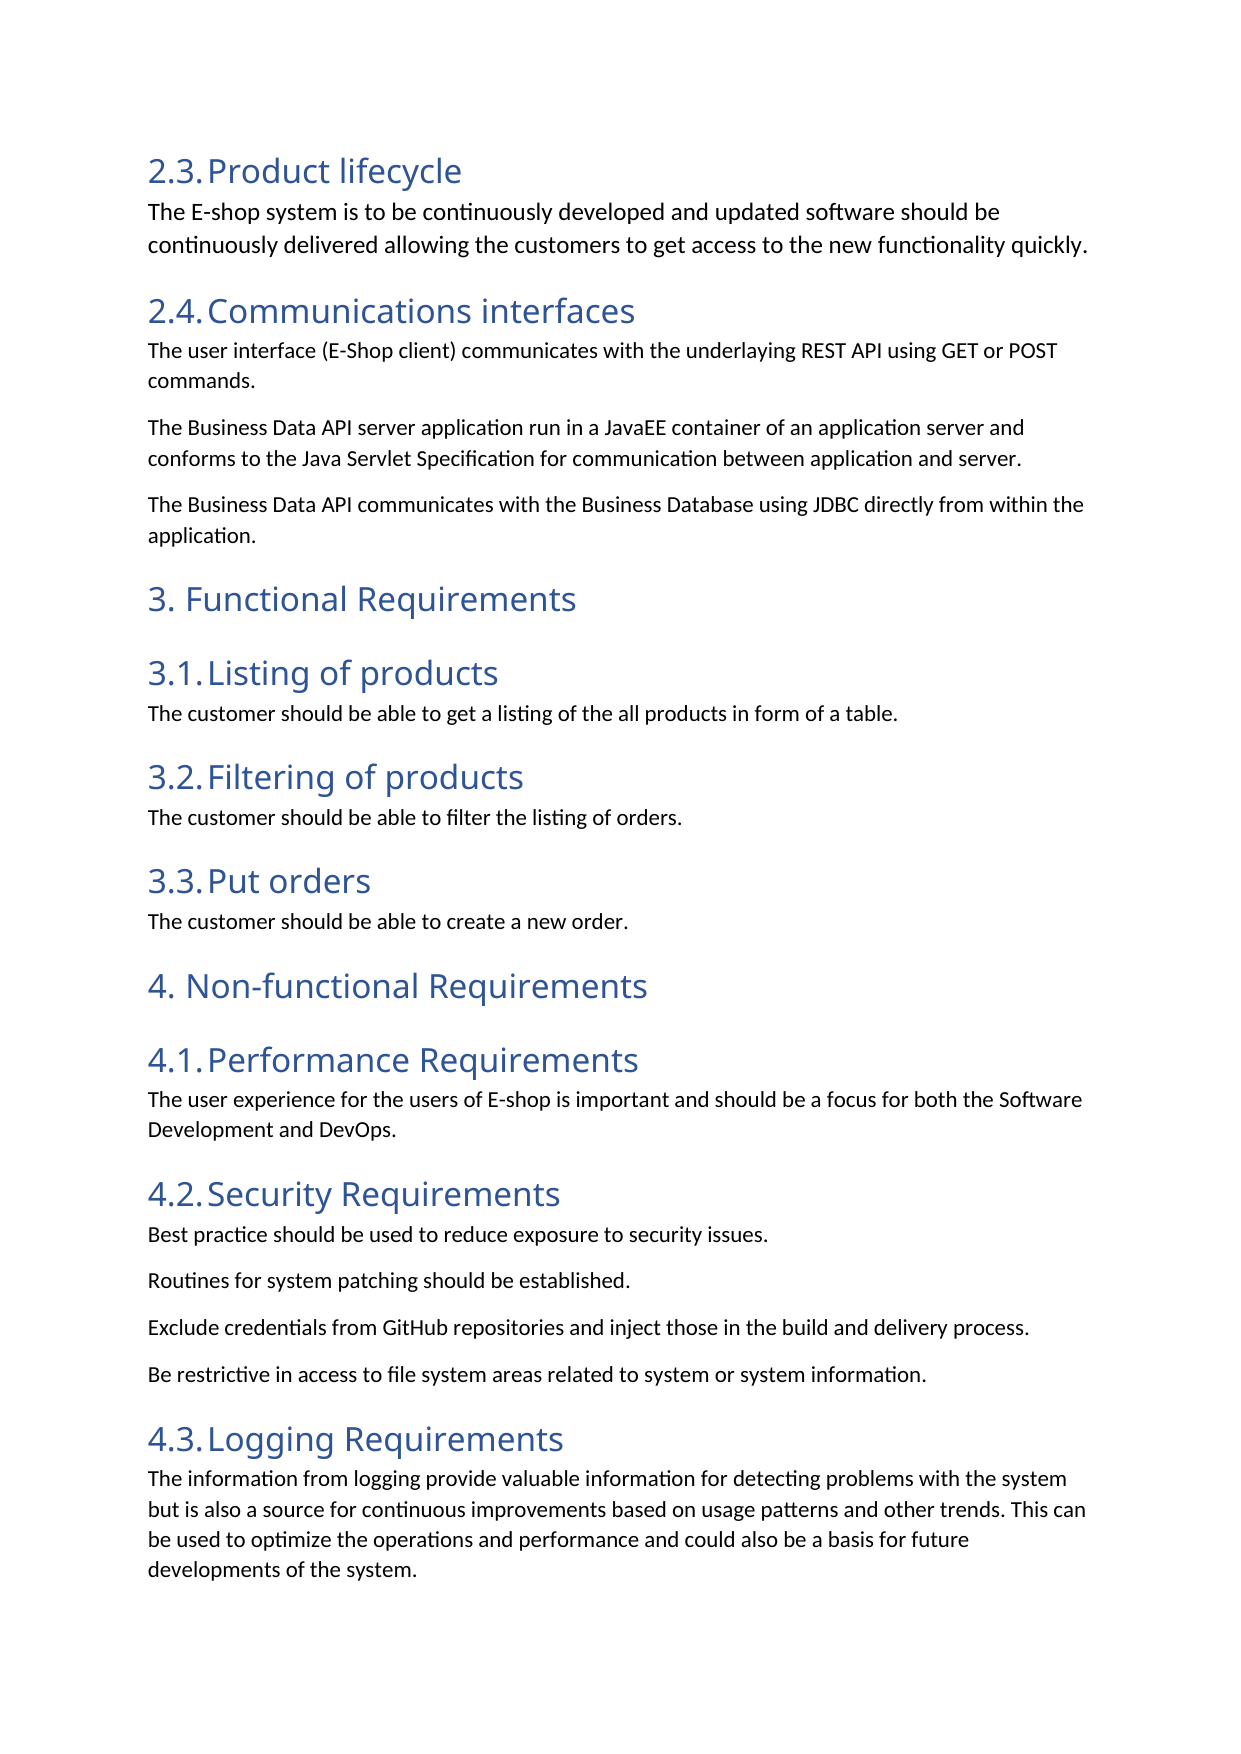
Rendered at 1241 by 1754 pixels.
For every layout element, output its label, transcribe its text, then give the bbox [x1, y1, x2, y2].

text The customer should be able to get a listing of the all products in form of a table. [148, 699, 1093, 727]
text The Business Data API communicates with the Business Database using JDBC directly from within the application. [148, 491, 1093, 549]
text The information from logging provide valuable information for detecting problems with the system but is also a source for continuous improvements based on usage patterns and other trends. This can be used to optimize the operations and performance and could also be a basis for future developments of the system. [148, 1464, 1093, 1583]
text The user interface (E-Shop client) communicates with the underlaying REST API using GET or POST commands. [148, 336, 1093, 394]
subtitle Filtering of products [148, 754, 1093, 799]
text The customer should be able to filter the listing of orders. [148, 803, 1093, 831]
subtitle Logging Requirements [148, 1416, 1093, 1461]
subtitle Security Requirements [148, 1171, 1093, 1216]
subtitle Communications interfaces [148, 287, 1093, 333]
text Best practice should be used to reduce exposure to security issues. [148, 1220, 1093, 1248]
subtitle Performance Requirements [148, 1036, 1093, 1082]
text The customer should be able to create a new order. [148, 907, 1093, 935]
subtitle Put orders [148, 858, 1093, 904]
text Exclude credentials from GitHub repositories and inject those in the build and delivery process. [148, 1313, 1093, 1341]
text The Business Data API server application run in a JavaEE container of an application server and conforms to the Java Servlet Specification for communication between application and server. [148, 413, 1093, 472]
text The user experience for the users of E-shop is important and should be a focus for both the Software Development and DevOps. [148, 1085, 1093, 1143]
text Be restrictive in access to file system areas related to system or system information. [148, 1360, 1093, 1388]
subtitle Functional Requirements [148, 576, 1093, 621]
text The E-shop system is to be continuously developed and updated software should be continuously delivered allowing the customers to get access to the new functionality quickly. [148, 197, 1093, 260]
subtitle Listing of products [148, 650, 1093, 695]
subtitle Product lifecycle [148, 148, 1093, 193]
text Routines for system patching should be established. [148, 1267, 1093, 1294]
subtitle Non-functional Requirements [148, 962, 1093, 1008]
